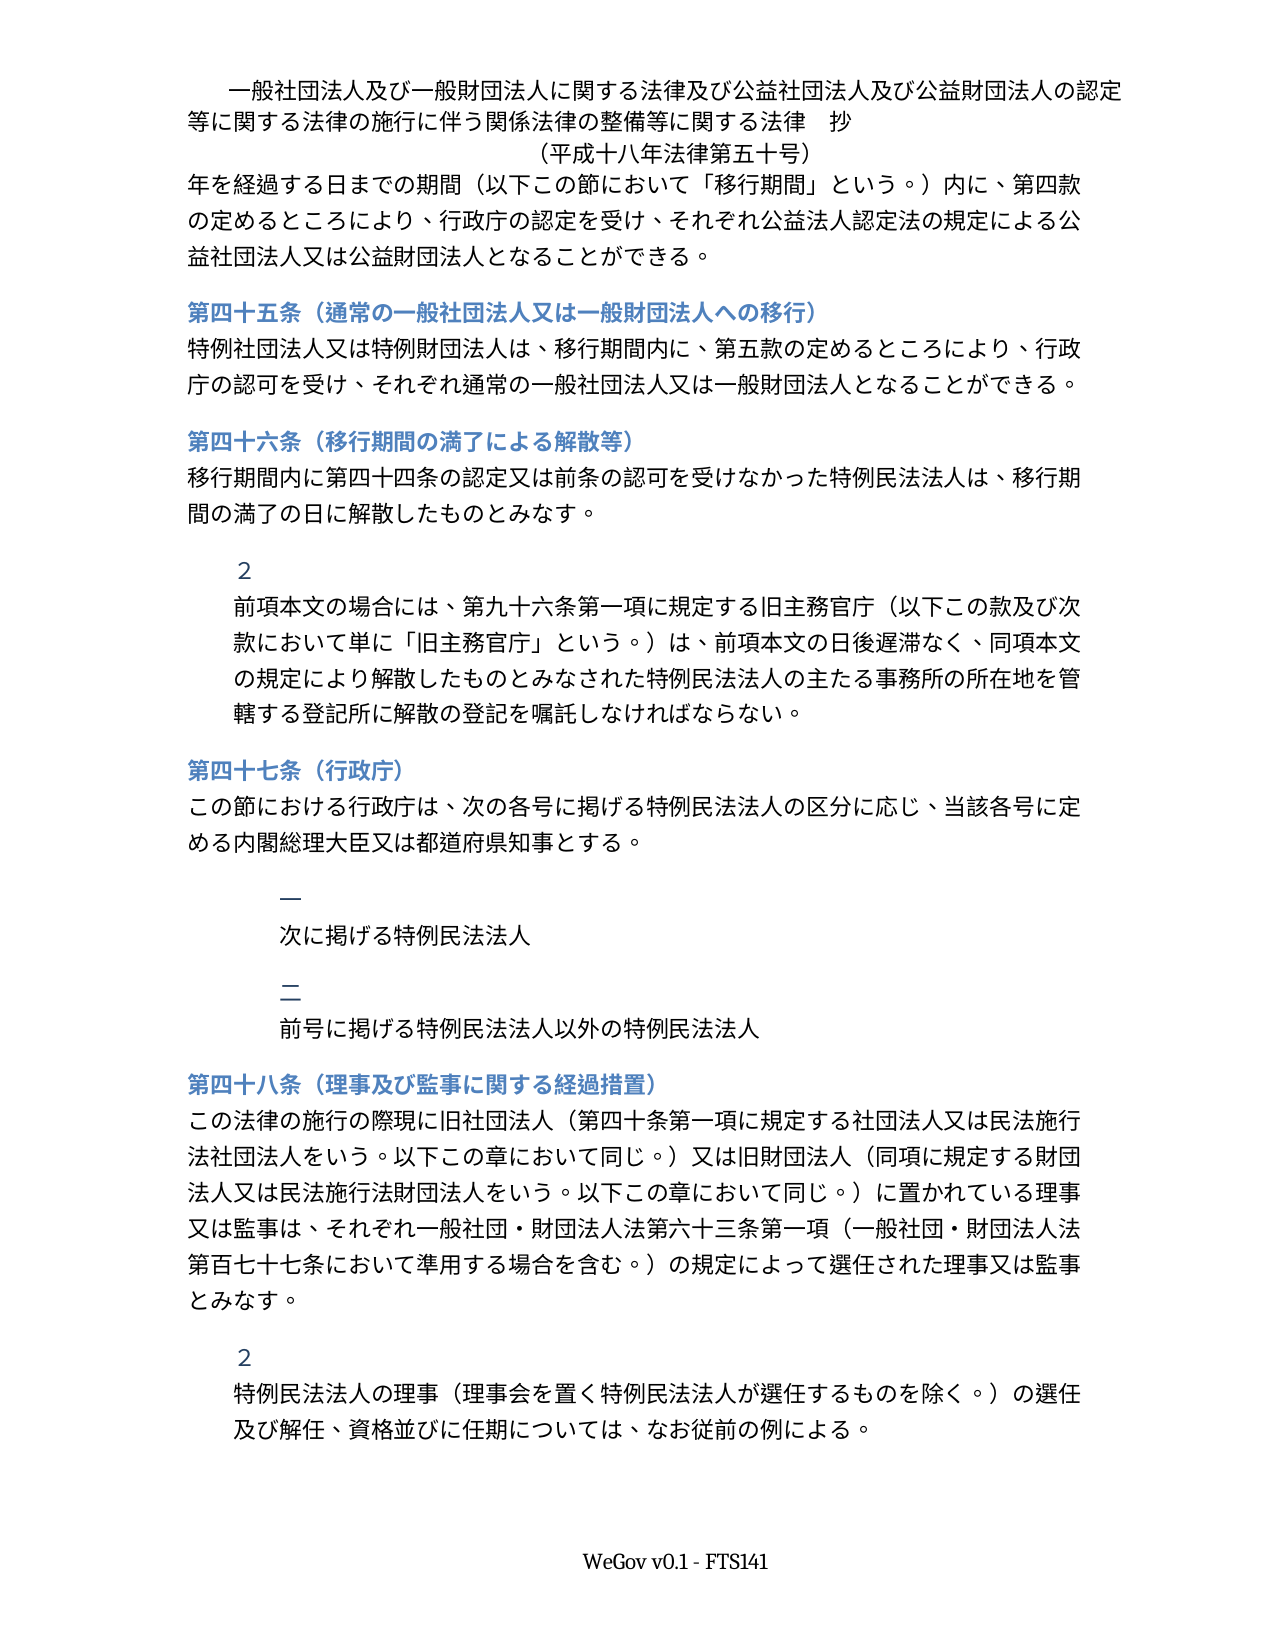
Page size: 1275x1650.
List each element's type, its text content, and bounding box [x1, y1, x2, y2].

subtitle 第四十六条（移行期間の満了による解散等） [187, 426, 1087, 457]
subtitle ２ [233, 555, 1087, 586]
text この法律の施行の際現に旧社団法人（第四十条第一項に規定する社団法人又は民法施行法社団法人をいう。以下この章において同じ。）又は旧財団法人（同項に規定する財団法人又は民法施行法財団法人をいう。以下この章において同じ。）に置かれている理事又は監事は、それぞれ一般社団・財団法人法第六十三条第一項（一般社団・財団法人法第百七十七条において準用する場合を含む。）の規定によって選任された理事又は監事とみなす。 [187, 1105, 1087, 1316]
subtitle 二 [279, 977, 1087, 1008]
text 特例社団法人又は特例財団法人は、移行期間内に、第五款の定めるところにより、行政庁の認可を受け、それぞれ通常の一般社団法人又は一般財団法人となることができる。 [187, 333, 1087, 401]
subtitle 第四十八条（理事及び監事に関する経過措置） [187, 1069, 1087, 1101]
text この節における行政庁は、次の各号に掲げる特例民法法人の区分に応じ、当該各号に定める内閣総理大臣又は都道府県知事とする。 [187, 791, 1087, 858]
text 特例民法法人の理事（理事会を置く特例民法法人が選任するものを除く。）の選任及び解任、資格並びに任期については、なお従前の例による。 [233, 1378, 1087, 1445]
subtitle 第四十七条（行政庁） [187, 755, 1087, 786]
text 次に掲げる特例民法法人 [279, 920, 1087, 951]
subtitle ２ [233, 1342, 1087, 1373]
text 移行期間内に第四十四条の認定又は前条の認可を受けなかった特例民法法人は、移行期間の満了の日に解散したものとみなす。 [187, 462, 1087, 529]
text 前号に掲げる特例民法法人以外の特例民法法人 [279, 1012, 1087, 1044]
text 前項本文の場合には、第九十六条第一項に規定する旧主務官庁（以下この款及び次款において単に「旧主務官庁」という。）は、前項本文の日後遅滞なく、同項本文の規定により解散したものとみなされた特例民法法人の主たる事務所の所在地を管轄する登記所に解散の登記を嘱託しなければならない。 [233, 591, 1087, 730]
subtitle 一 [279, 884, 1087, 915]
subtitle 第四十五条（通常の一般社団法人又は一般財団法人への移行） [187, 297, 1087, 329]
